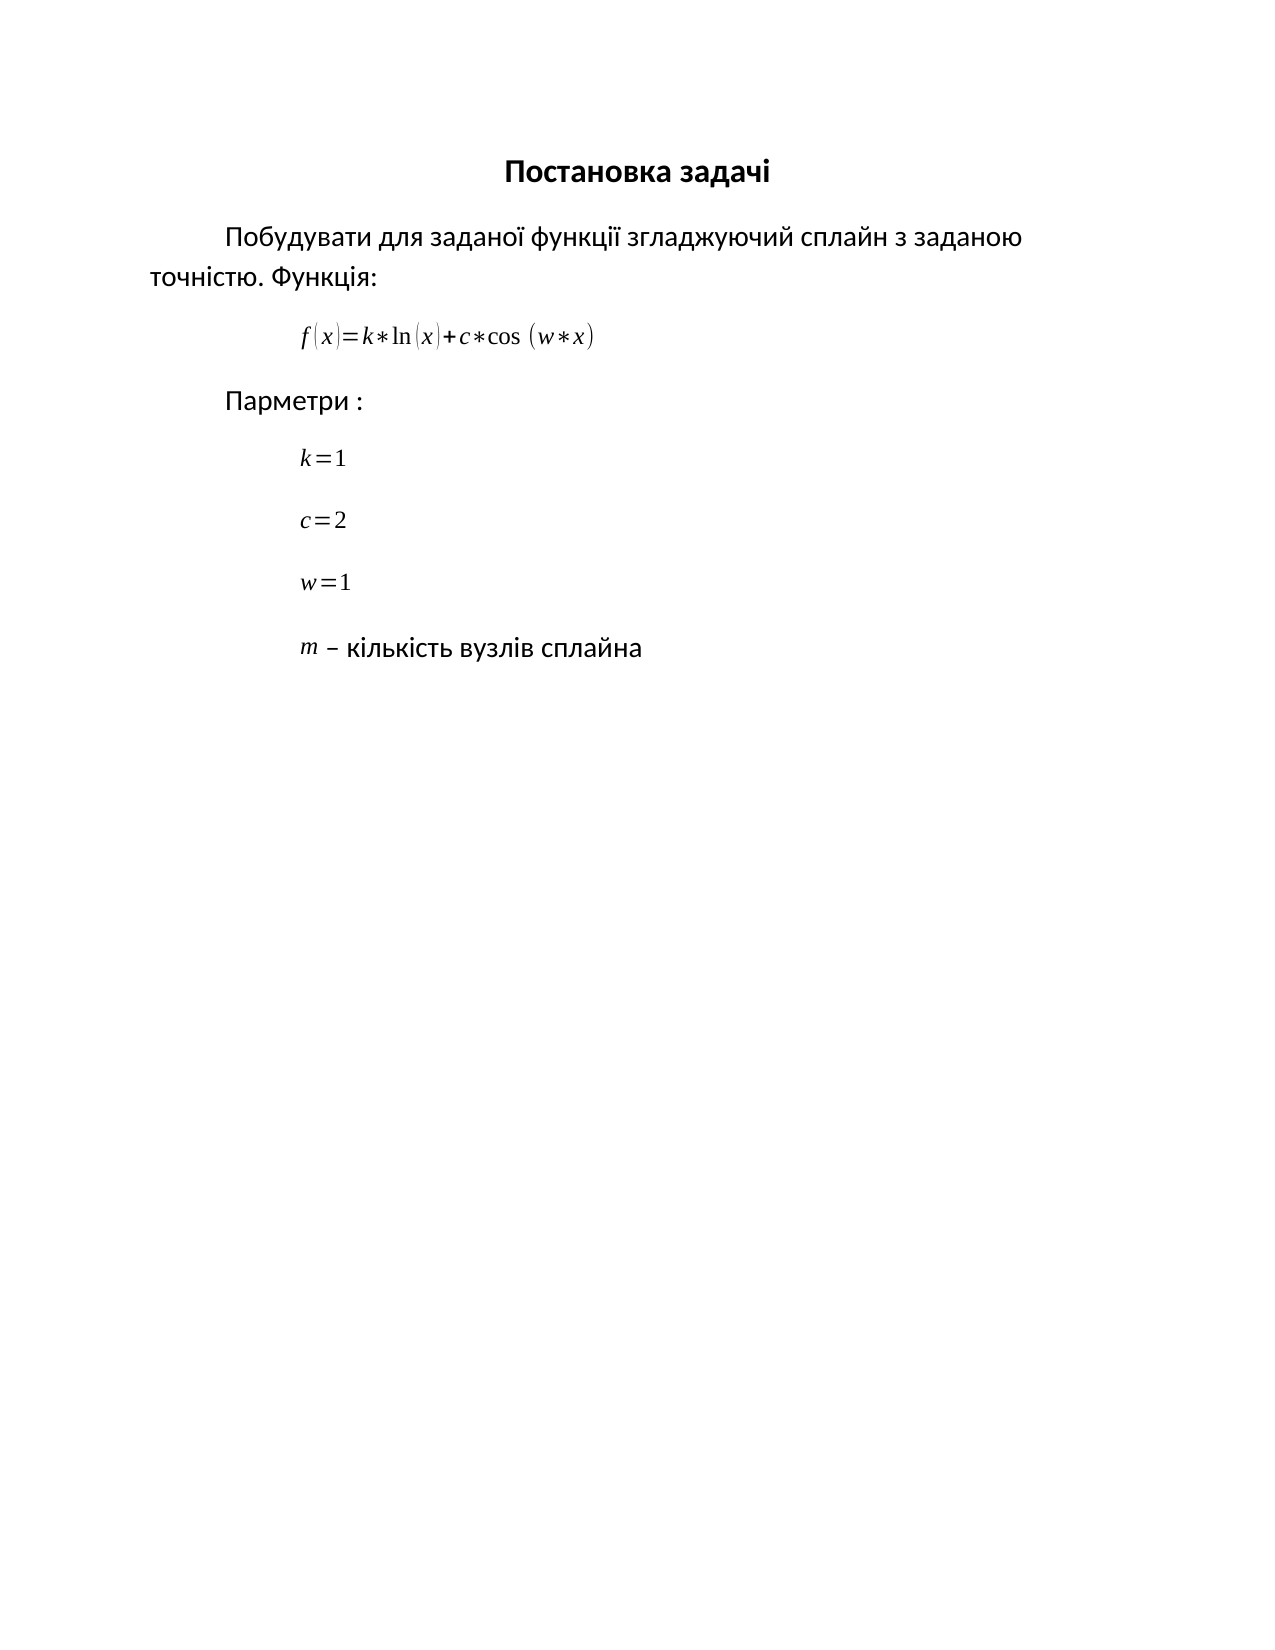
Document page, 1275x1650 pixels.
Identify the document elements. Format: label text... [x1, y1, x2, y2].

text Побудувати для заданої функції згладжуючий сплайн з заданою точністю. Функція: [150, 218, 1125, 294]
text Парметри : [150, 382, 1125, 418]
text Постановка задачі [150, 150, 1125, 191]
text – кількість вузлів сплайна [225, 629, 1125, 665]
